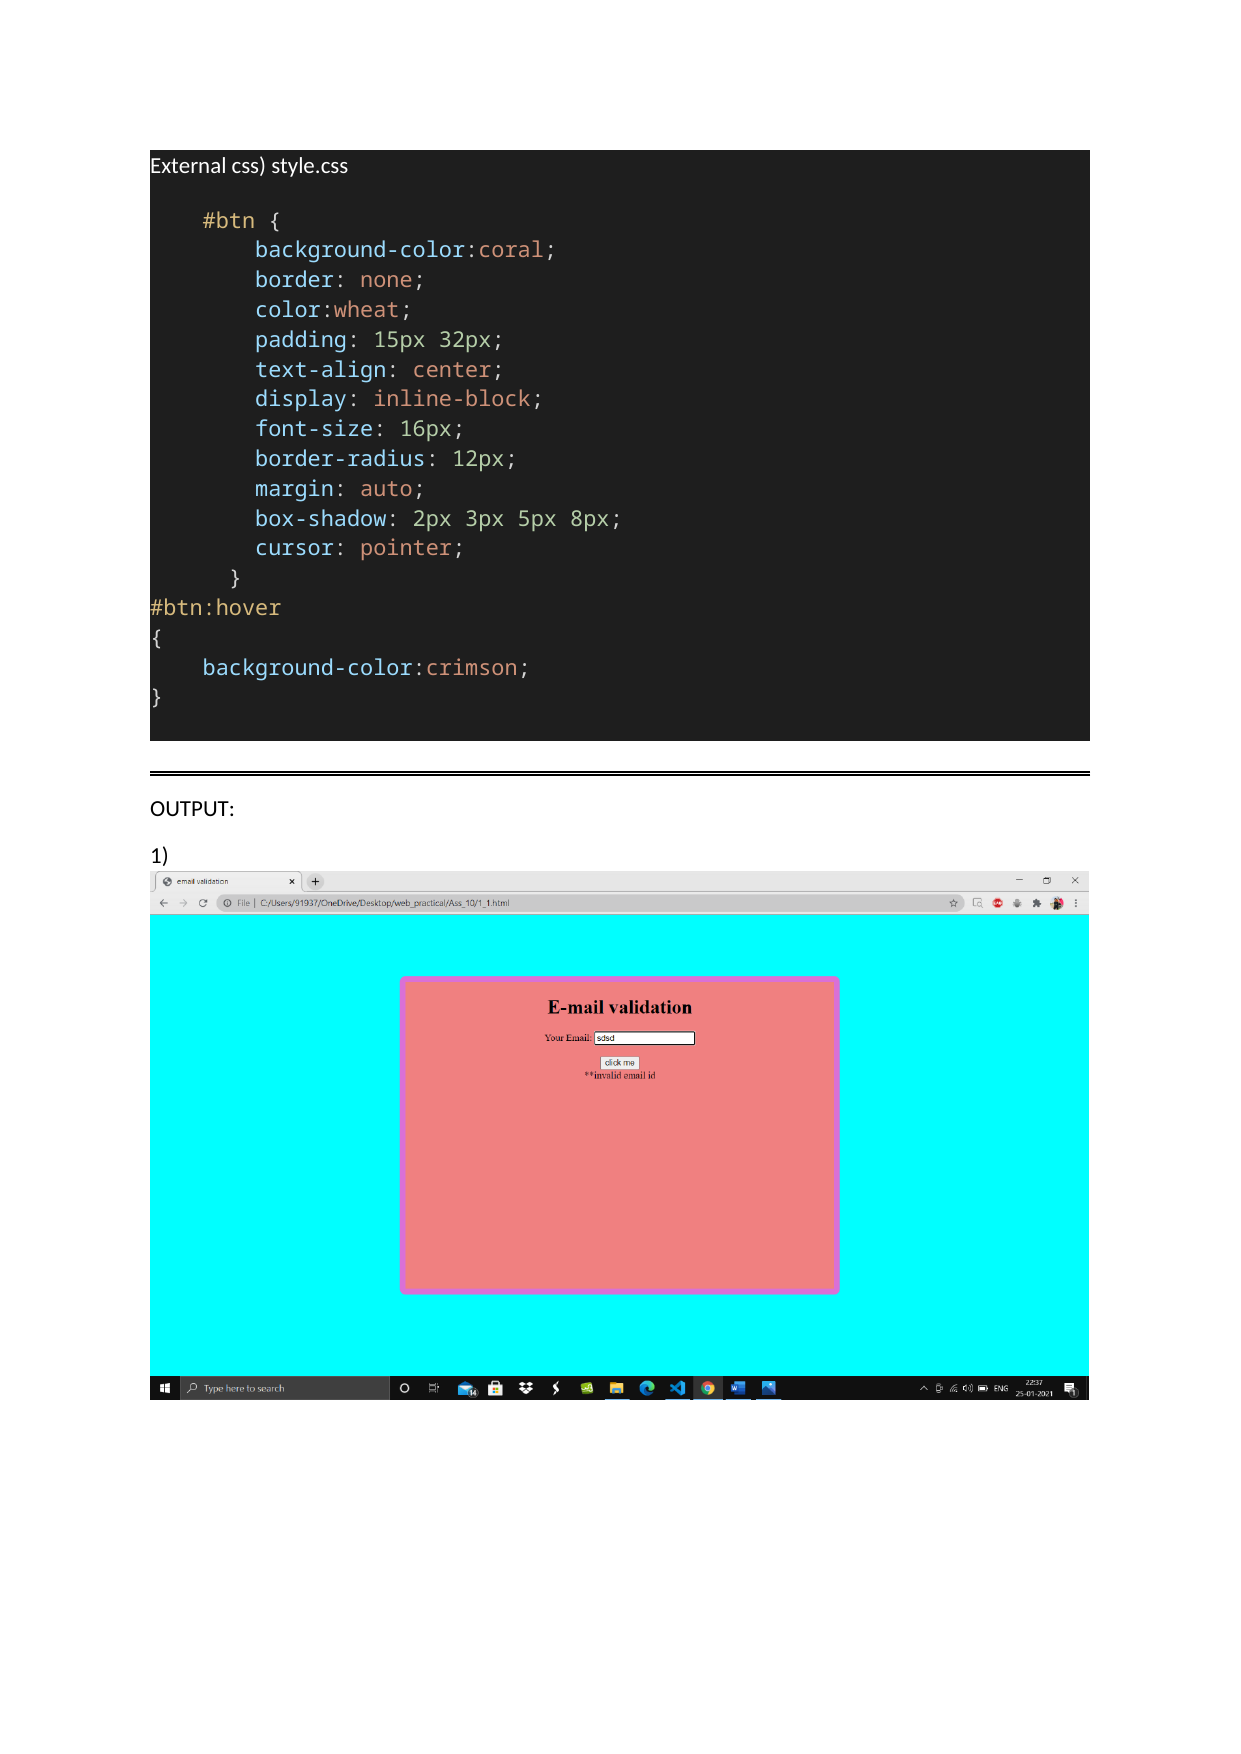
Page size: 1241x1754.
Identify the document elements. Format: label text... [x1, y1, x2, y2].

text box-shadow: 2px 3px 5px 8px; [150, 503, 1090, 532]
text } [150, 681, 1090, 711]
text { [150, 622, 1090, 652]
text cursor: pointer; [150, 532, 1090, 562]
text External css) style.css [150, 150, 1090, 180]
text padding: 15px 32px; [150, 324, 1090, 354]
text OUTPUT: [150, 794, 1090, 823]
text text-align: center; [150, 354, 1090, 383]
text } [150, 562, 1090, 592]
picture [150, 871, 1089, 1400]
text font-size: 16px; [150, 413, 1090, 443]
text color:wheat; [150, 294, 1090, 324]
text #btn:hover [150, 592, 1090, 622]
text border: none; [150, 264, 1090, 294]
text background-color:coral; [150, 234, 1090, 264]
text background-color:crimson; [150, 652, 1090, 681]
text display: inline-block; [150, 383, 1090, 413]
text border-radius: 12px; [150, 443, 1090, 473]
text #btn { [150, 205, 1090, 234]
text margin: auto; [150, 473, 1090, 503]
